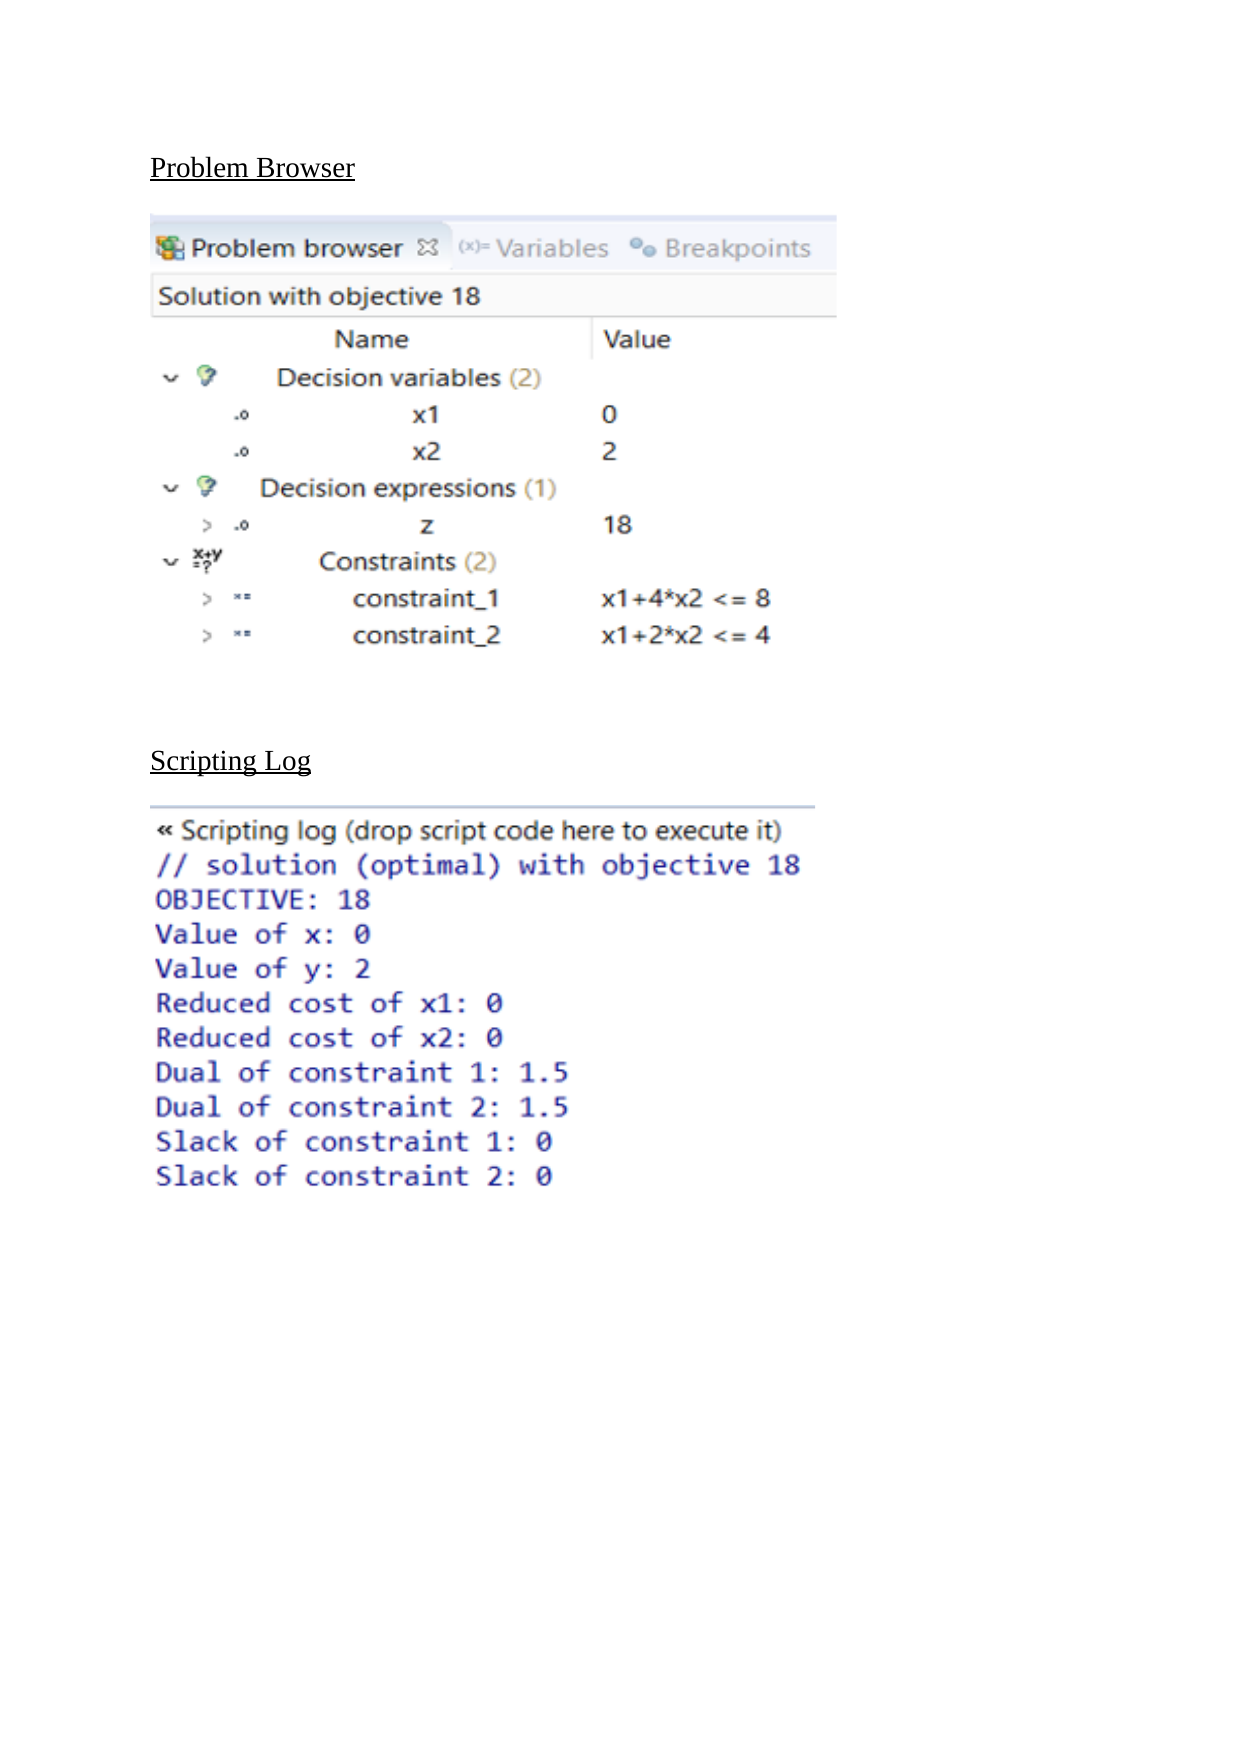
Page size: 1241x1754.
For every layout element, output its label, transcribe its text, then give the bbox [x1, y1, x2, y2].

text Scripting Log [150, 743, 1090, 776]
picture [150, 212, 837, 714]
text Problem Browser [150, 150, 1090, 183]
picture [150, 805, 816, 1289]
